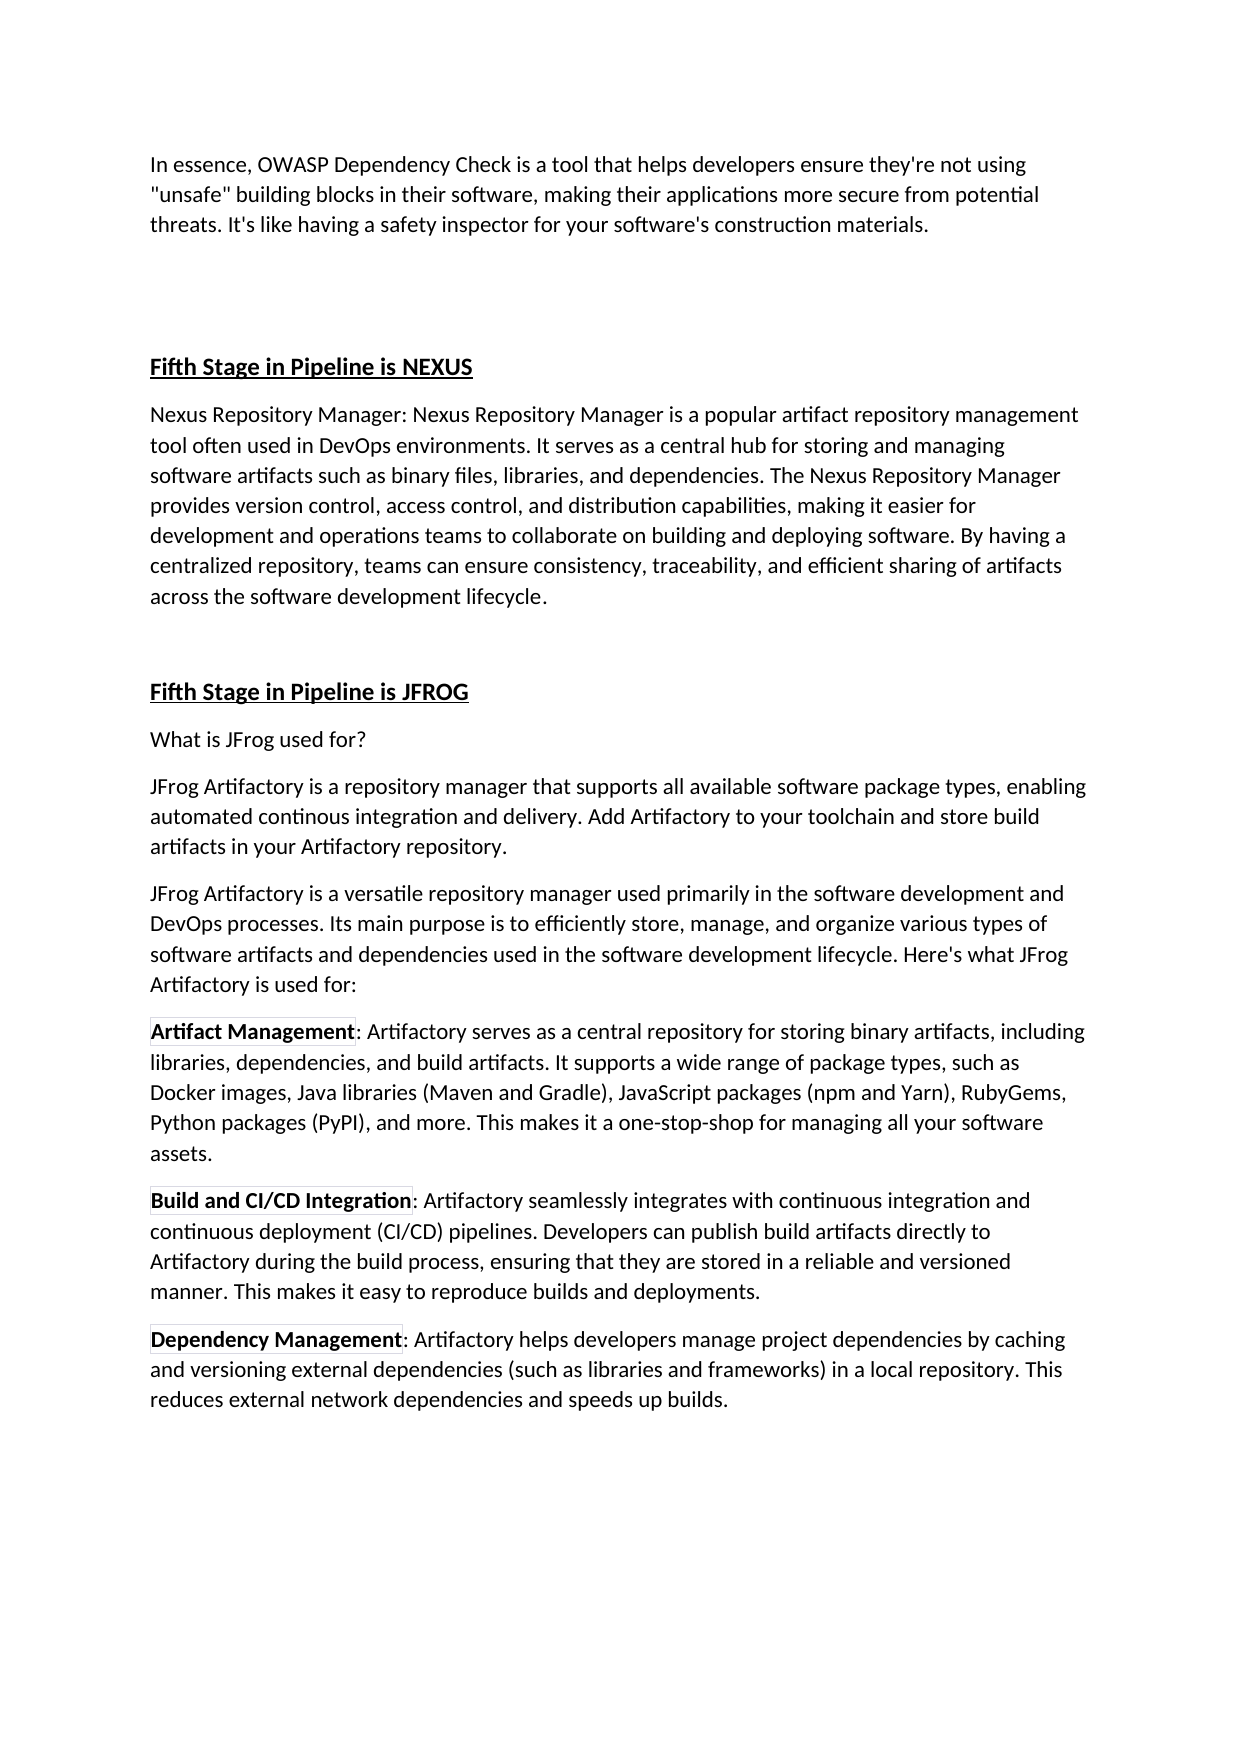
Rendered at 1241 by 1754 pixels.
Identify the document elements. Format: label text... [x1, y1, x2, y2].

text In essence, OWASP Dependency Check is a tool that helps developers ensure they're not using "unsafe" building blocks in their software, making their applications more secure from potential threats. It's like having a safety inspector for your software's construction materials. [150, 150, 1090, 238]
text Build and CI/CD Integration: Artifactory seamlessly integrates with continuous integration and continuous deployment (CI/CD) pipelines. Developers can publish build artifacts directly to Artifactory during the build process, ensuring that they are stored in a reliable and versioned manner. This makes it easy to reproduce builds and deployments. [150, 1186, 1090, 1305]
text Nexus Repository Manager: Nexus Repository Manager is a popular artifact repository management tool often used in DevOps environments. It serves as a central hub for storing and managing software artifacts such as binary files, libraries, and dependencies. The Nexus Repository Manager provides version control, access control, and distribution capabilities, making it easier for development and operations teams to collaborate on building and deploying software. By having a centralized repository, teams can ensure consistency, traceability, and efficient sharing of artifacts across the software development lifecycle. [150, 401, 1090, 610]
text Dependency Management: Artifactory helps developers manage project dependencies by caching and versioning external dependencies (such as libraries and frameworks) in a local repository. This reduces external network dependencies and speeds up builds. [150, 1324, 1090, 1414]
text JFrog Artifactory is a versatile repository manager used primarily in the software development and DevOps processes. Its main purpose is to efficiently store, manage, and organize various types of software artifacts and dependencies used in the software development lifecycle. Here's what JFrog Artifactory is used for: [150, 879, 1090, 998]
text Fifth Stage in Pipeline is NEXUS [150, 351, 1090, 382]
text Fifth Stage in Pipeline is JFROG [150, 676, 1090, 706]
text JFrog Artifactory is a repository manager that supports all available software package types, enabling automated continous integration and delivery. Add Artifactory to your toolchain and store build artifacts in your Artifactory repository. [150, 772, 1090, 861]
text Artifact Management: Artifactory serves as a central repository for storing binary artifacts, including libraries, dependencies, and build artifacts. It supports a wide range of package types, such as Docker images, Java libraries (Maven and Gradle), JavaScript packages (npm and Yarn), RubyGems, Python packages (PyPI), and more. This makes it a one-stop-shop for managing all your software assets. [150, 1017, 1090, 1167]
text What is JFrog used for? [150, 725, 1090, 753]
